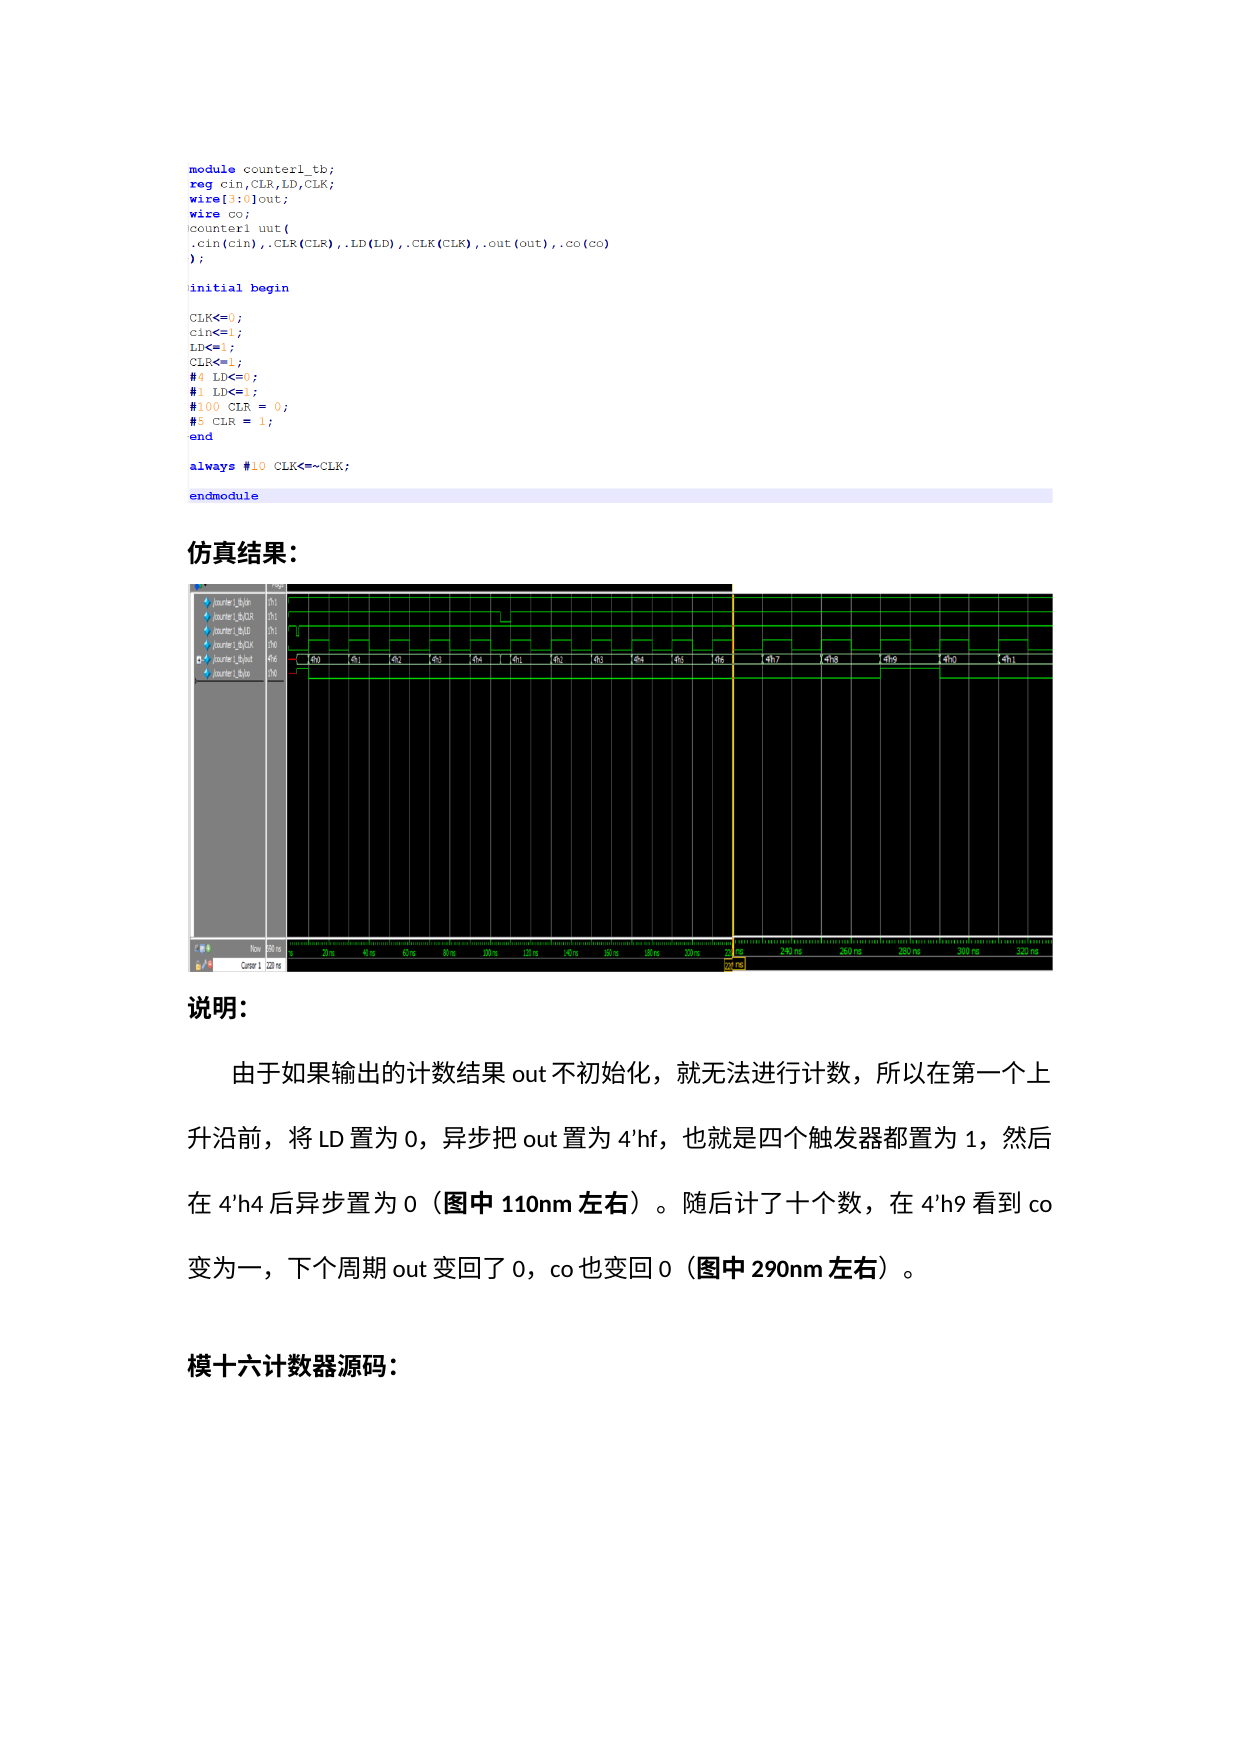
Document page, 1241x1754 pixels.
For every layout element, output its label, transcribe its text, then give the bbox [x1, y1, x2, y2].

text 说明： [187, 974, 1053, 1039]
picture [187, 162, 1053, 503]
picture [187, 584, 1053, 972]
text 由于如果输出的计数结果out不初始化，就无法进行计数，所以在第一个上升沿前，将LD置为0，异步把out置为4’hf，也就是四个触发器都置为1，然后在4’h4后异步置为0（图中110nm左右）。随后计了十个数，在4’h9看到co变为一，下个周期out变回了0，co也变回0（图中290nm左右）。 [187, 1039, 1053, 1299]
text 模十六计数器源码： [187, 1332, 1053, 1397]
text 仿真结果： [187, 519, 1053, 584]
